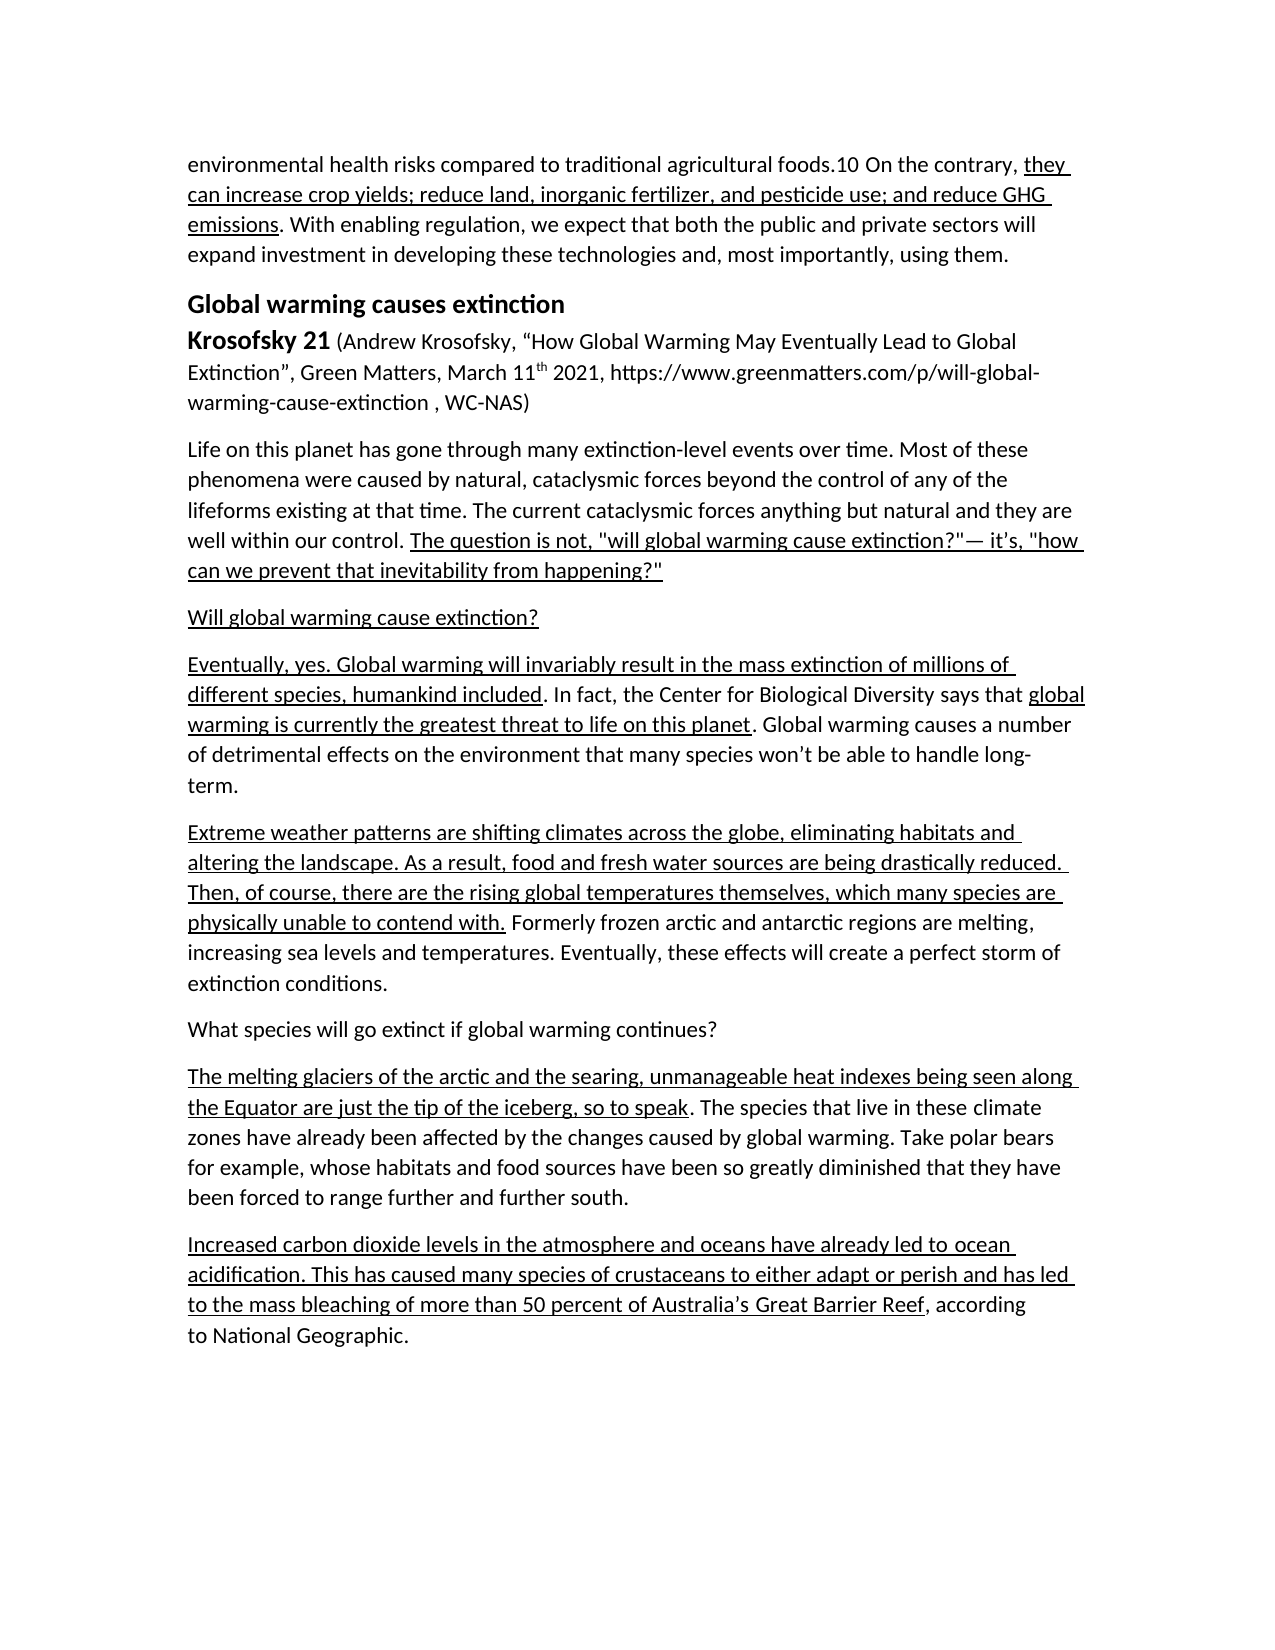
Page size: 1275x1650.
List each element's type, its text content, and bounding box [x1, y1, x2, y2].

subtitle Global warming causes extinction [187, 287, 1087, 321]
text Extreme weather patterns are shifting climates across the globe, eliminating habitats and altering the landscape. As a result, food and fresh water sources are being drastically reduced. Then, of course, there are the rising global temperatures themselves, which many species are physically unable to contend with. Formerly frozen arctic and antarctic regions are melting, increasing sea levels and temperatures. Eventually, these effects will create a perfect storm of extinction conditions. [187, 818, 1087, 997]
text What species will go extinct if global warming continues? [187, 1016, 1087, 1044]
text Will global warming cause extinction? [187, 603, 1087, 631]
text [187, 150, 1087, 269]
text Increased carbon dioxide levels in the atmosphere and oceans have already led to ocean acidification. This has caused many species of crustaceans to either adapt or perish and has led to the mass bleaching of more than 50 percent of Australia’s Great Barrier Reef, according to National Geographic. [187, 1230, 1087, 1349]
text The melting glaciers of the arctic and the searing, unmanageable heat indexes being seen along the Equator are just the tip of the iceberg, so to speak. The species that live in these climate zones have already been affected by the changes caused by global warming. Take polar bears for example, whose habitats and food sources have been so greatly diminished that they have been forced to range further and further south. [187, 1062, 1087, 1211]
text Life on this planet has gone through many extinction-level events over time. Most of these phenomena were caused by natural, cataclysmic forces beyond the control of any of the lifeforms existing at that time. The current cataclysmic forces anything but natural and they are well within our control. The question is not, "will global warming cause extinction?"— it’s, "how can we prevent that inevitability from happening?" [187, 435, 1087, 584]
text Eventually, yes. Global warming will invariably result in the mass extinction of millions of different species, humankind included. In fact, the Center for Biological Diversity says that global warming is currently the greatest threat to life on this planet. Global warming causes a number of detrimental effects on the environment that many species won’t be able to handle long-term. [187, 650, 1087, 799]
text Krosofsky 21 (Andrew Krosofsky, “How Global Warming May Eventually Lead to Global Extinction”, Green Matters, March 11th 2021, https://www.greenmatters.com/p/will-global-warming-cause-extinction , WC-NAS) [187, 323, 1087, 417]
